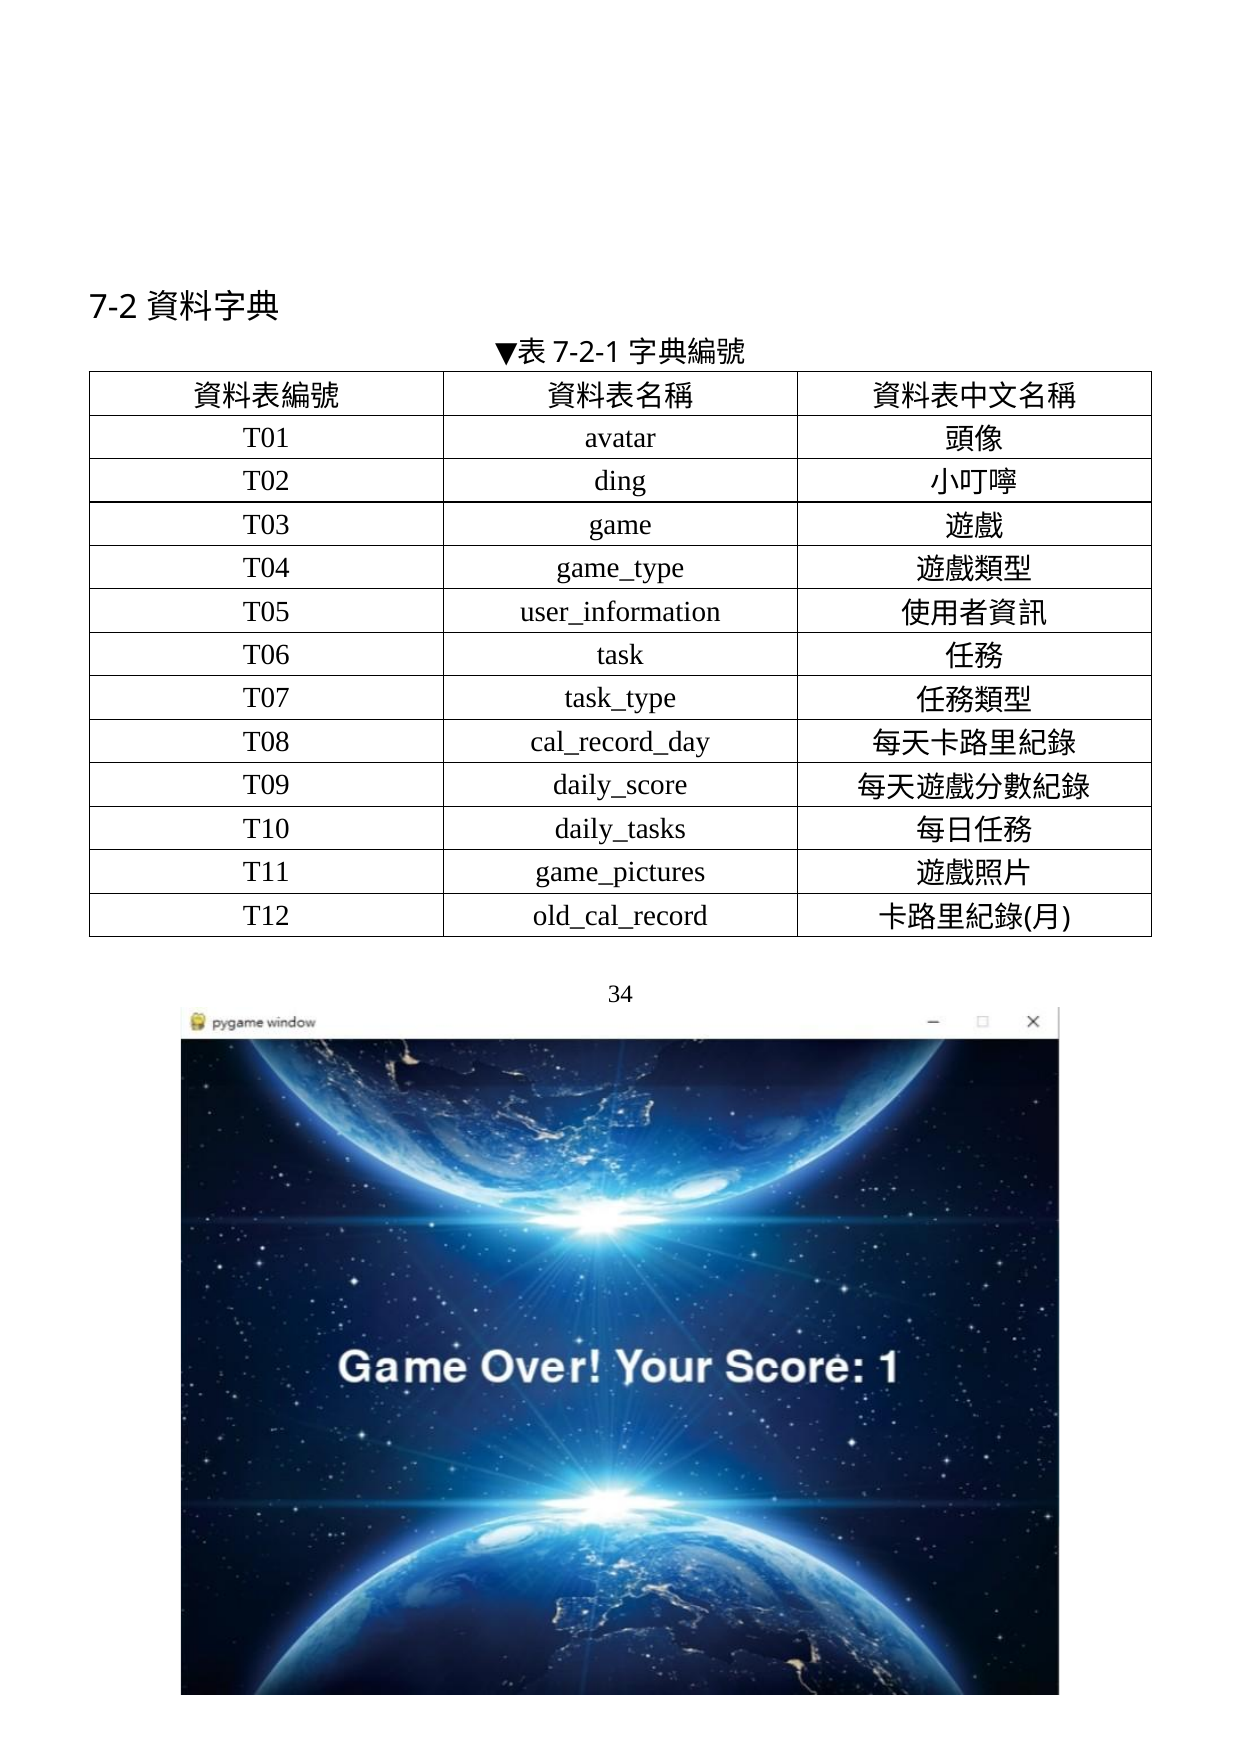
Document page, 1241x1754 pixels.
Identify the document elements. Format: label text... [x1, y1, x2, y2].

table_cell T10 [90, 807, 443, 849]
table_cell T11 [90, 850, 443, 892]
table_cell [798, 807, 1151, 849]
table_cell [798, 459, 1151, 501]
table_cell ding [444, 459, 797, 501]
table_cell [798, 503, 1151, 545]
table_header [90, 372, 443, 414]
table_cell avatar [444, 416, 797, 458]
table_cell T03 [90, 503, 443, 545]
table_cell task_type [444, 676, 797, 719]
table_cell [798, 633, 1151, 675]
table_cell T09 [90, 763, 443, 806]
table_cell T04 [90, 546, 443, 588]
table_cell task [444, 633, 797, 675]
table_header [798, 372, 1151, 414]
table_cell daily_score [444, 763, 797, 806]
table_cell user_information [444, 589, 797, 632]
table_cell cal_record_day [444, 720, 797, 762]
table_cell [798, 850, 1151, 892]
table_cell T05 [90, 589, 443, 632]
table_cell [798, 763, 1151, 806]
table_cell T08 [90, 720, 443, 762]
table_cell T07 [90, 676, 443, 719]
table_cell old_cal_record [444, 894, 797, 936]
table_cell daily_tasks [444, 807, 797, 849]
table_cell T02 [90, 459, 443, 501]
table_cell game_pictures [444, 850, 797, 892]
table_cell [798, 546, 1151, 588]
table_cell game [444, 503, 797, 545]
table_cell [798, 589, 1151, 632]
table_cell [798, 894, 1151, 936]
table_cell T12 [90, 894, 443, 936]
picture [180, 1007, 1060, 1695]
table_cell T06 [90, 633, 443, 675]
table_cell T01 [90, 416, 443, 458]
table_header [444, 372, 797, 414]
table_cell game_type [444, 546, 797, 588]
table_cell [798, 676, 1151, 719]
table_cell [798, 416, 1151, 458]
table_cell [798, 720, 1151, 762]
